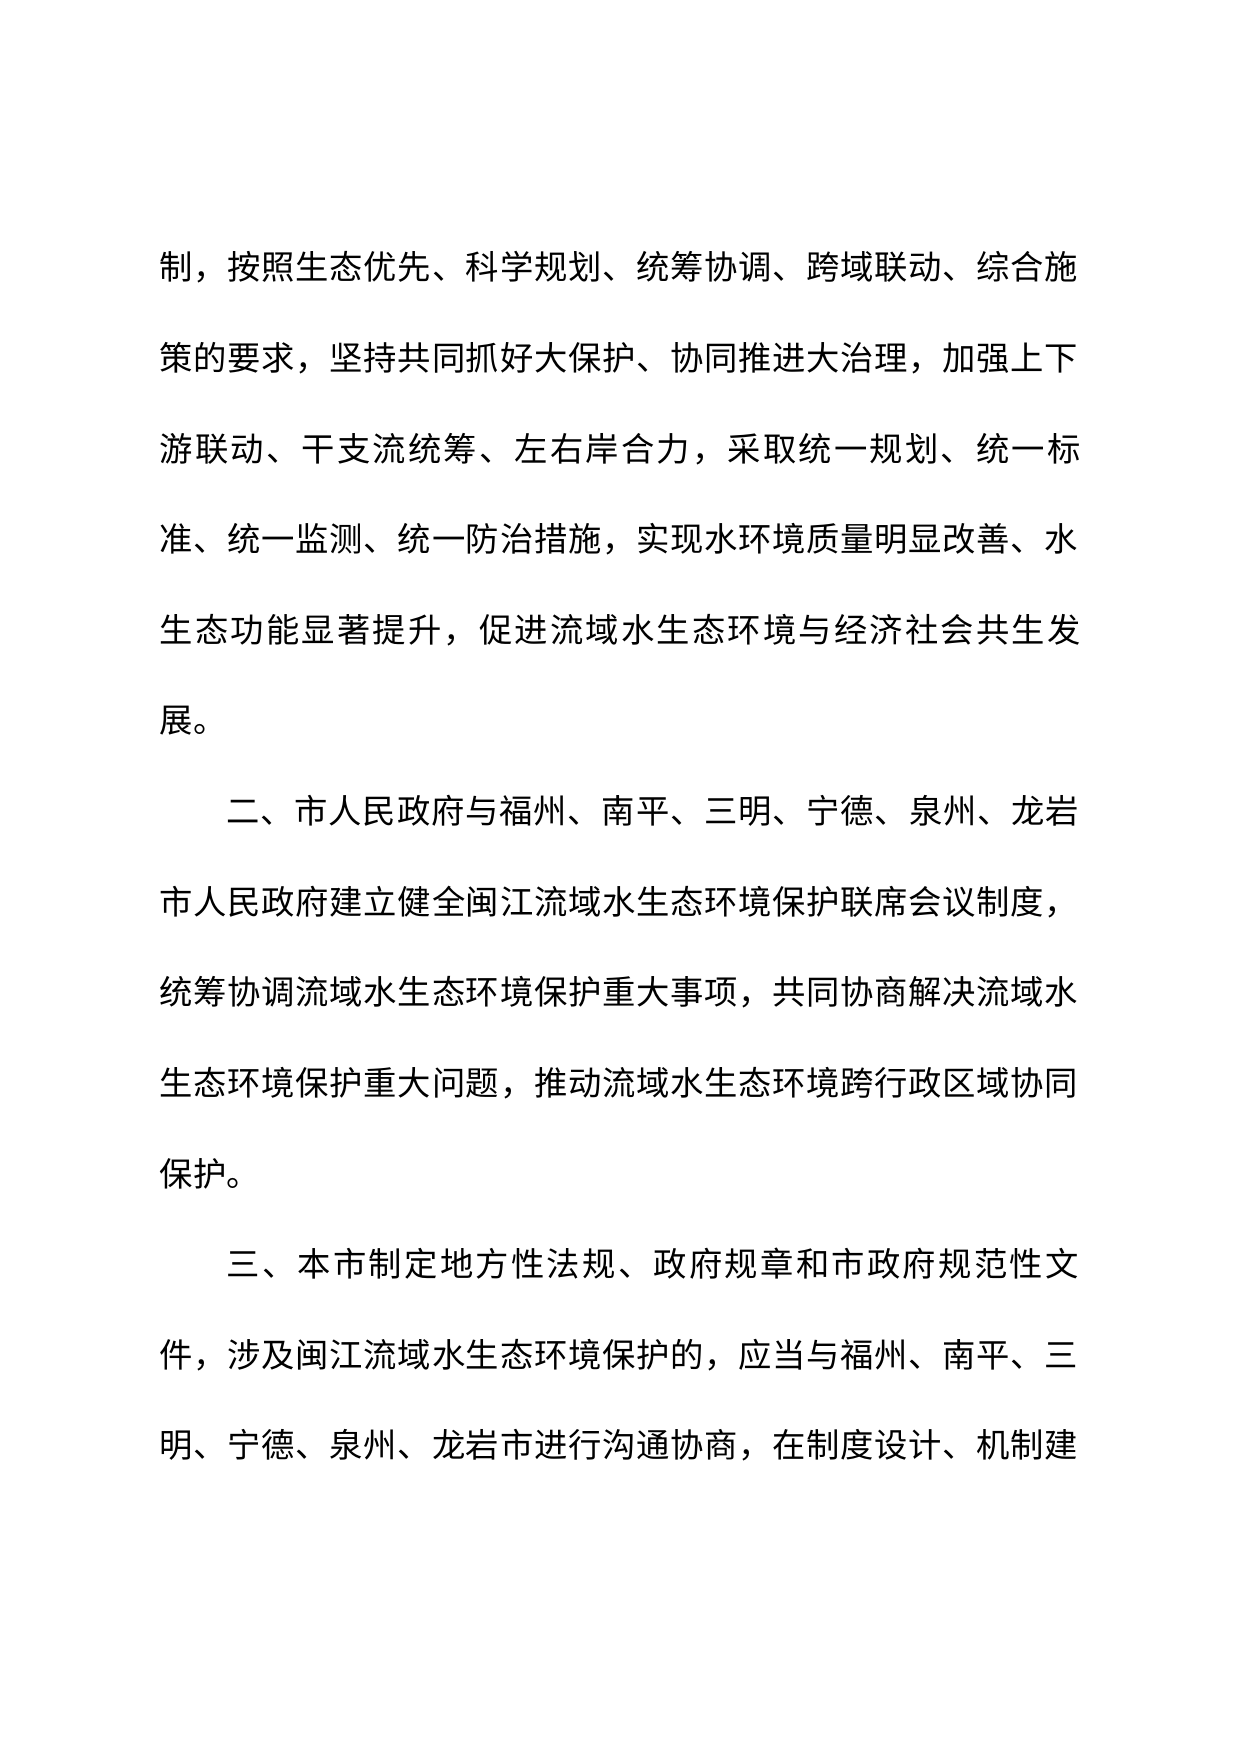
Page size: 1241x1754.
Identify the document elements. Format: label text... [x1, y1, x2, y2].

text 二、市人民政府与福州、南平、三明、宁德、泉州、龙岩市人民政府建立健全闽江流域水生态环境保护联席会议制度，统筹协调流域水生态环境保护重大事项，共同协商解决流域水生态环境保护重大问题，推动流域水生态环境跨行政区域协同保护。 [159, 764, 1081, 1217]
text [159, 220, 1081, 764]
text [159, 1217, 1081, 1489]
